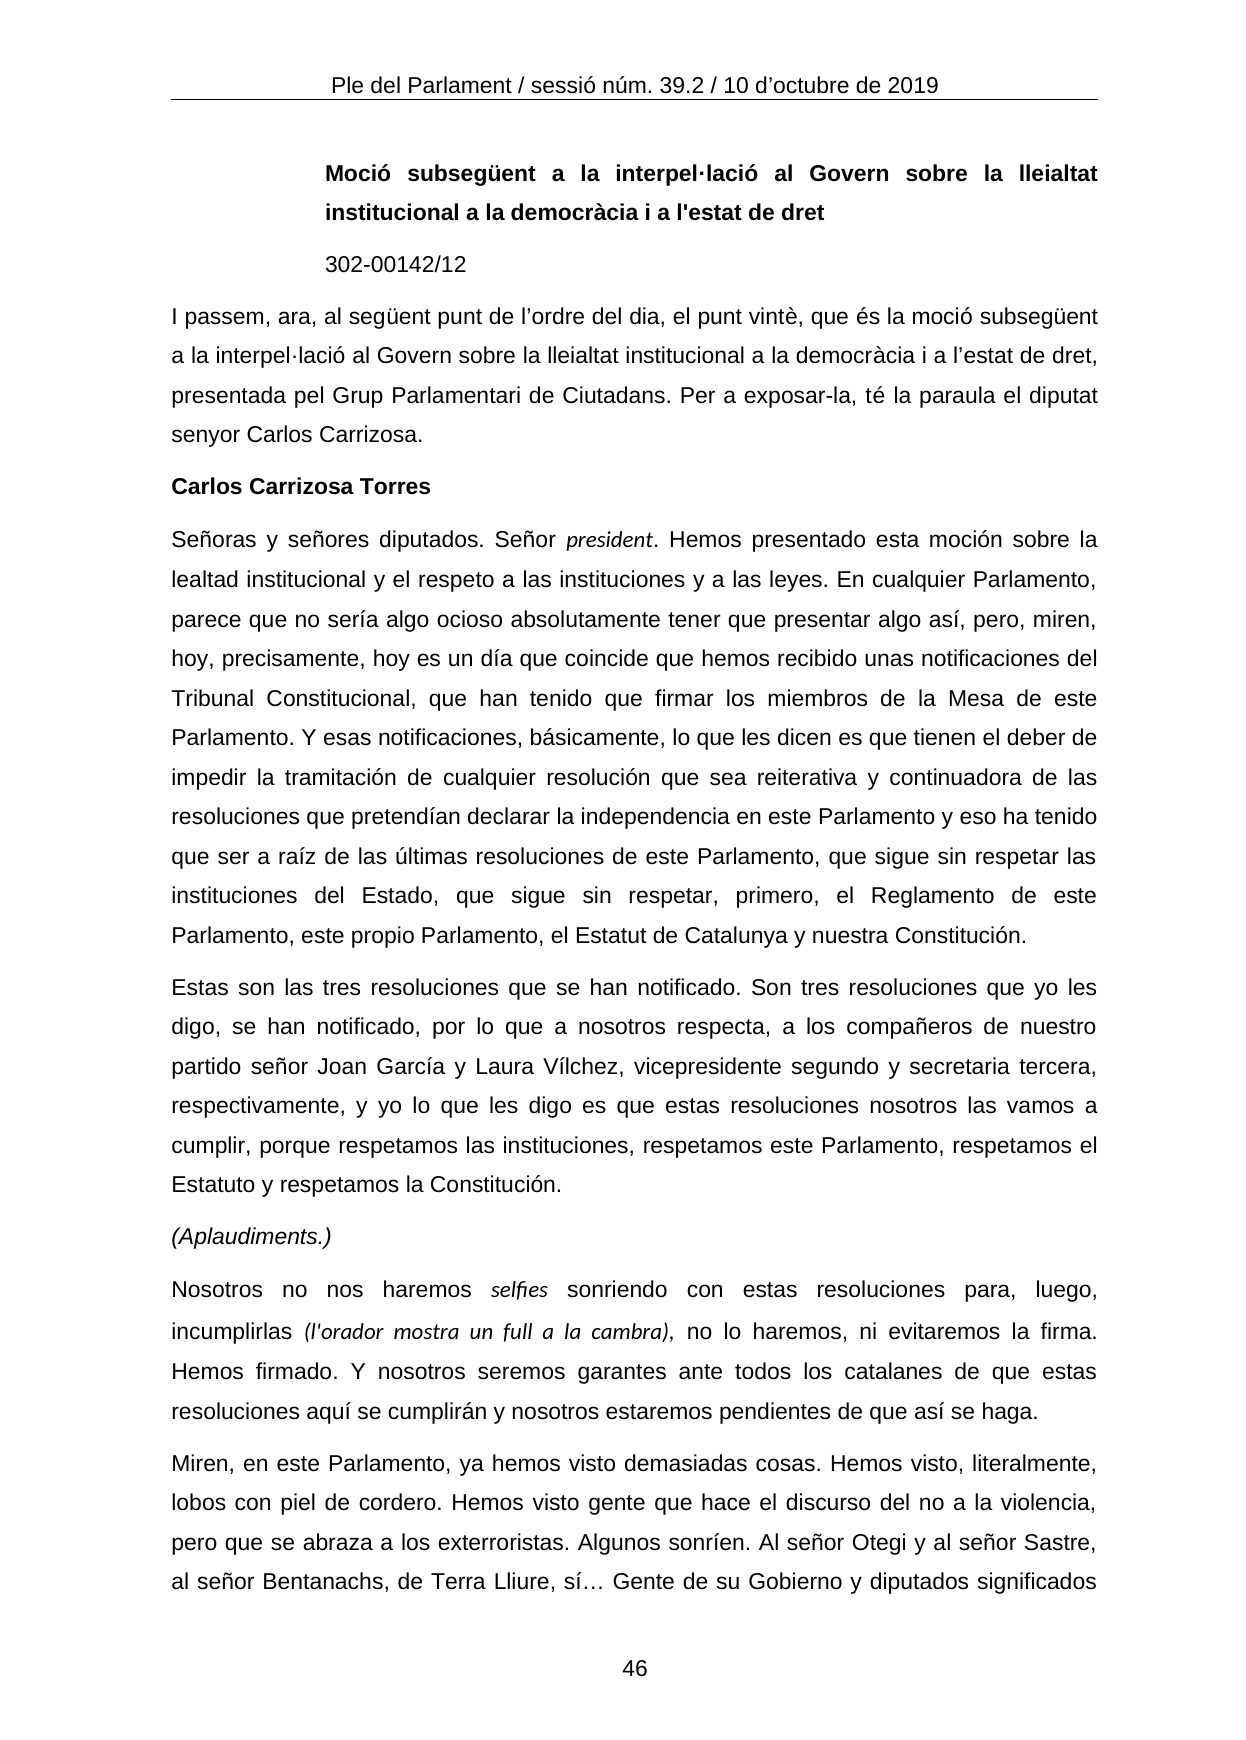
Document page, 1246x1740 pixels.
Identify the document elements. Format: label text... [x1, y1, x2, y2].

text Carlos Carrizosa Torres [171, 473, 1098, 500]
text Estas son las tres resoluciones que se han notificado. Son tres resoluciones que yo les digo, se han notificado, por lo que a nosotros respecta, a los compañeros de nuestro partido señor Joan García y Laura Vílchez, vicepresidente segundo y secretaria tercera, respectivamente, y yo lo que les digo es que estas resoluciones nosotros las vamos a cumplir, porque respetamos las instituciones, respetamos este Parlamento, respetamos el Estatuto y respetamos la Constitución. [171, 974, 1098, 1197]
text Nosotros no nos haremos selfies sonriendo con estas resoluciones para, luego, incumplirlas (l'orador mostra un full a la cambra), no lo haremos, ni evitaremos la firma. Hemos firmado. Y nosotros seremos garantes ante todos los catalanes de que estas resoluciones aquí se cumplirán y nosotros estaremos pendientes de que así se haga. [171, 1275, 1098, 1424]
text 302-00142/12 [325, 251, 1098, 277]
text Moció subsegüent a la interpel·lació al Govern sobre la lleialtat institucional a la democràcia i a l'estat de dret [325, 159, 1098, 225]
text Señoras y señores diputados. Señor president. Hemos presentado esta moción sobre la lealtad institucional y el respeto a las instituciones y a las leyes. En cualquier Parlamento, parece que no sería algo ocioso absolutamente tener que presentar algo así, pero, miren, hoy, precisamente, hoy es un día que coincide que hemos recibido unas notificaciones del Tribunal Constitucional, que han tenido que firmar los miembros de la Mesa de este Parlamento. Y esas notificaciones, básicamente, lo que les dicen es que tienen el deber de impedir la tramitación de cualquier resolución que sea reiterativa y continuadora de las resoluciones que pretendían declarar la independencia en este Parlamento y eso ha tenido que ser a raíz de las últimas resoluciones de este Parlamento, que sigue sin respetar las instituciones del Estado, que sigue sin respetar, primero, el Reglamento de este Parlamento, este propio Parlamento, el Estatut de Catalunya y nuestra Constitución. [171, 525, 1098, 948]
text (Aplaudiments.) [171, 1223, 1098, 1249]
text I passem, ara, al següent punt de l’ordre del dia, el punt vintè, que és la moció subsegüent a la interpel·lació al Govern sobre la lleialtat institucional a la democràcia i a l’estat de dret, presentada pel Grup Parlamentari de Ciutadans. Per a exposar-la, té la paraula el diputat senyor Carlos Carrizosa. [171, 303, 1098, 448]
